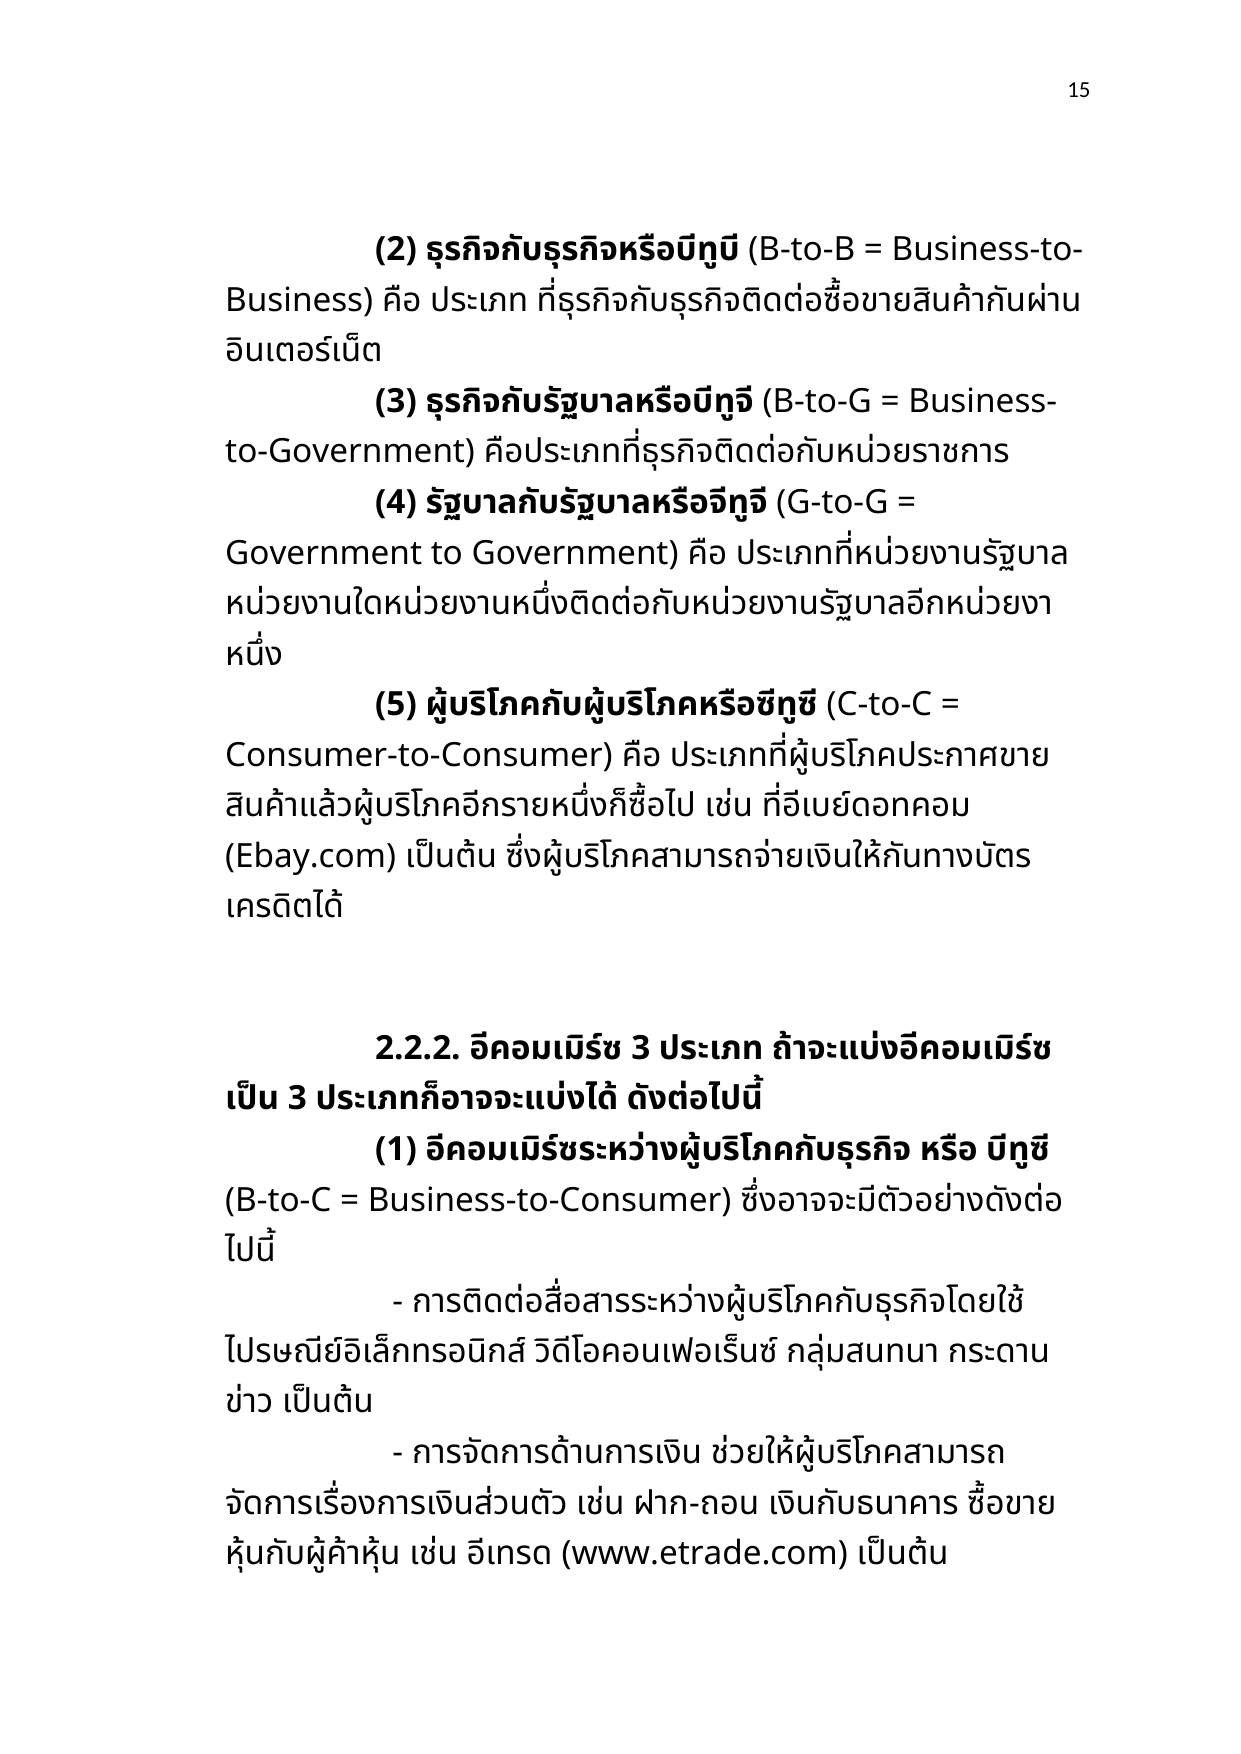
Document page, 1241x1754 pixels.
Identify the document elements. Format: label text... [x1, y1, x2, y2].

text 2.2.2. อีคอมเมิร์ซ 3 ประเภท ถ้าจะแบ่งอีคอมเมิร์ซเป็น 3 ประเภทก็อาจจะแบ่งได้ ดังต่อไปนี้ [225, 1023, 1090, 1125]
text - การจัดการด้านการเงิน ช่วยให้ผู้บริโภคสามารถจัดการเรื่องการเงินส่วนตัว เช่น ฝาก-ถอน เงินกับธนาคาร ซื้อขายหุ้นกับผู้ค้าหุ้น เช่น อีเทรด (www.etrade.com) เป็นต้น [225, 1428, 1090, 1580]
text - การติดต่อสื่อสารระหว่างผู้บริโภคกับธุรกิจโดยใช้ไปรษณีย์อิเล็กทรอนิกส์ วิดีโอคอนเฟอเร็นซ์ กลุ่มสนทนา กระดานข่าว เป็นต้น [225, 1276, 1090, 1428]
text (4) รัฐบาลกับรัฐบาลหรือจีทูจี (G-to-G = Government to Government) คือ ประเภทที่หน่วยงานรัฐบาลหน่วยงานใดหน่วยงานหนึ่งติดต่อกับหน่วยงานรัฐบาลอีกหน่วยงาหนึ่ง [225, 478, 1090, 680]
text (5) ผู้บริโภคกับผู้บริโภคหรือซีทูซี (C-to-C = Consumer-to-Consumer) คือ ประเภทที่ผู้บริโภคประกาศขายสินค้าแล้วผู้บริโภคอีกรายหนึ่งก็ซื้อไป เช่น ที่อีเบย์ดอทคอม (Ebay.com) เป็นต้น ซึ่งผู้บริโภคสามารถจ่ายเงินให้กันทางบัตรเครดิตได้ [225, 680, 1090, 933]
text (1) อีคอมเมิร์ซระหว่างผู้บริโภคกับธุรกิจ หรือ บีทูซี (B-to-C = Business-to-Consumer) ซึ่งอาจจะมีตัวอย่างดังต่อไปนี้ [225, 1125, 1090, 1276]
text (3) ธุรกิจกับรัฐบาลหรือบีทูจี (B-to-G = Business-to-Government) คือประเภทที่ธุรกิจติดต่อกับหน่วยราชการ [225, 377, 1090, 478]
text (2) ธุรกิจกับธุรกิจหรือบีทูบี (B-to-B = Business-to-Business) คือ ประเภท ที่ธุรกิจกับธุรกิจติดต่อซื้อขายสินค้ากันผ่านอินเตอร์เน็ต [225, 225, 1090, 377]
